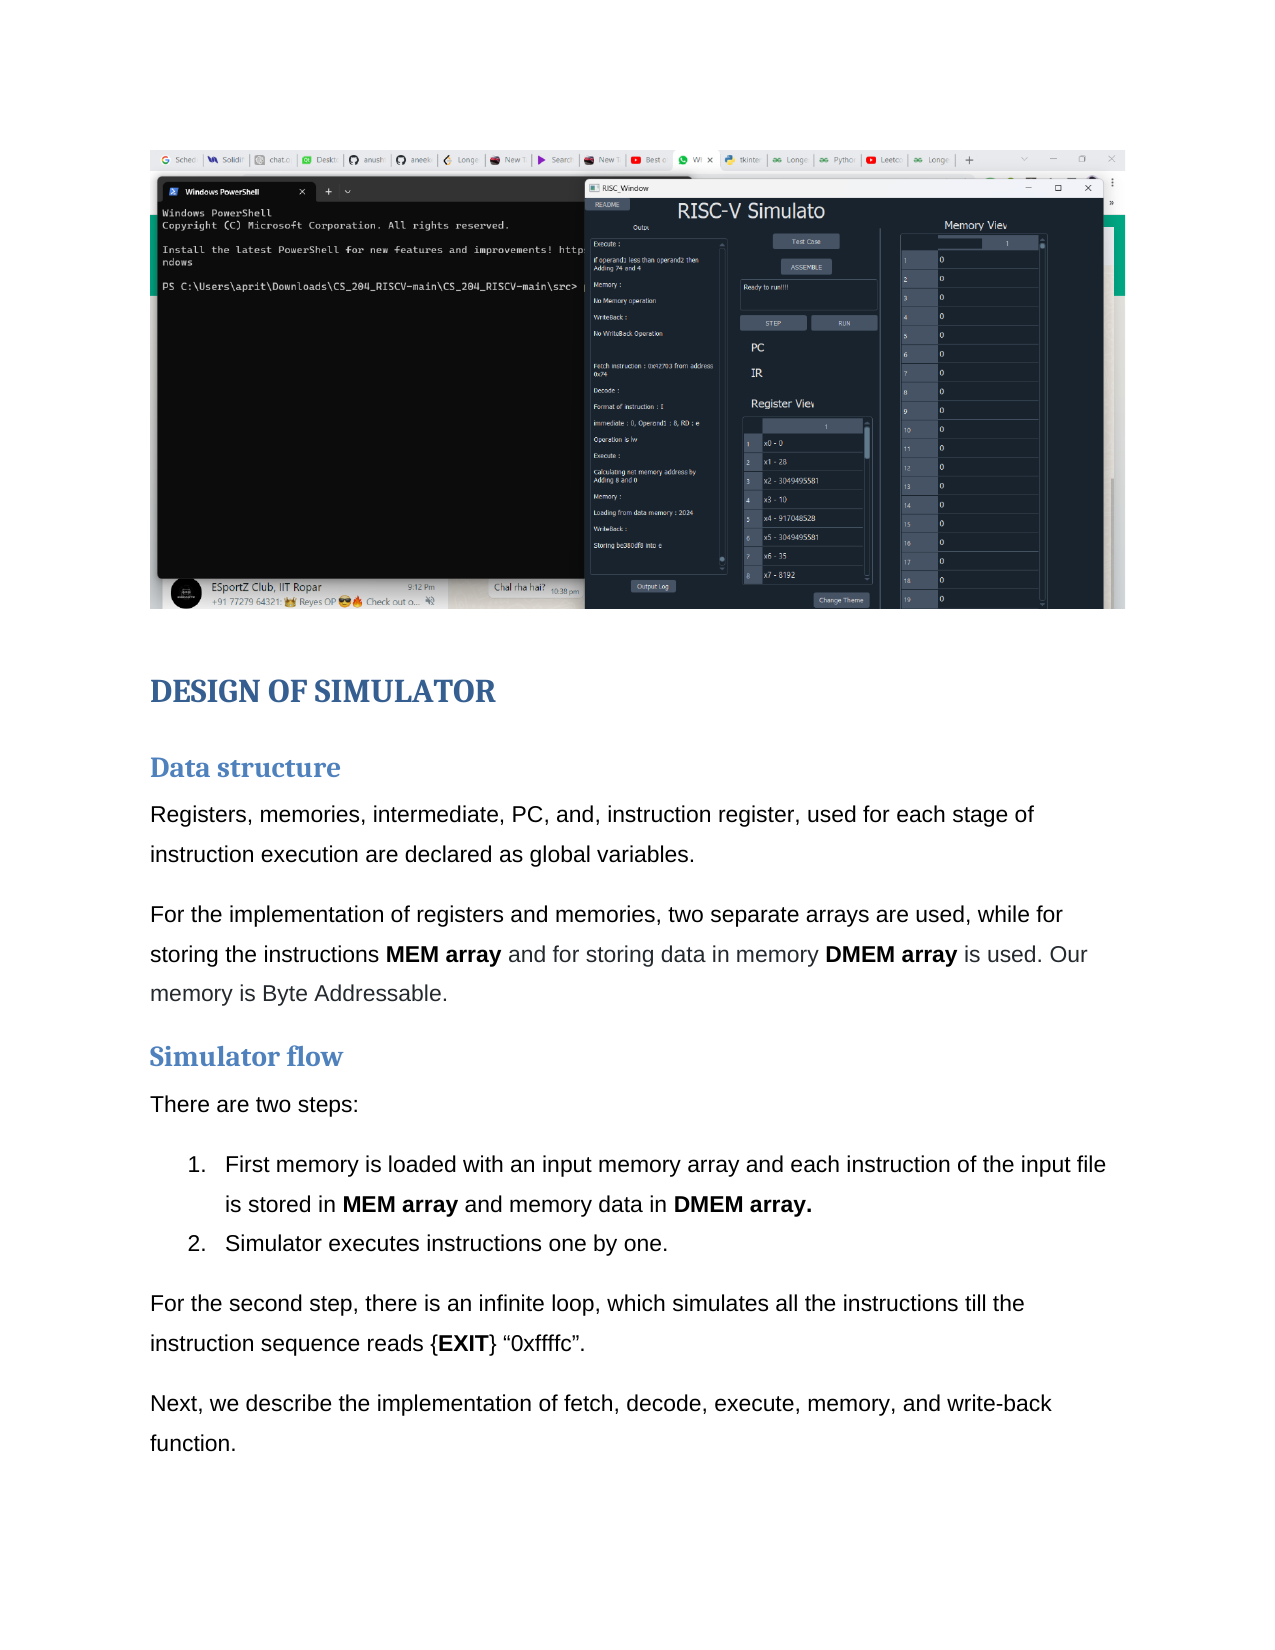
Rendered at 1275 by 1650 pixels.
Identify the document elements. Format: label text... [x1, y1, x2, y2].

text For the second step, there is an infinite loop, which simulates all the instructions till the instruction sequence reads {EXIT} “0xffffc”. [150, 1290, 1125, 1356]
list Simulator executes instructions one by one. [187, 1230, 1125, 1256]
subtitle Simulator flow [150, 1040, 1125, 1074]
list First memory is loaded with an input memory array and each instruction of the input file is stored in MEM array and memory data in DMEM array. [187, 1151, 1125, 1217]
text For the implementation of registers and memories, two separate arrays are used, while for storing the instructions MEM array and for storing data in memory DMEM array is used. Our memory is Byte Addressable. [150, 901, 1125, 1006]
subtitle DESIGN OF SIMULATOR [150, 673, 1125, 711]
subtitle Data structure [150, 751, 1125, 784]
text Registers, memories, intermediate, PC, and, instruction register, used for each stage of instruction execution are declared as global variables. [150, 801, 1125, 867]
text Next, we describe the implementation of fetch, decode, execute, memory, and write-back function. [150, 1390, 1125, 1456]
picture [150, 150, 1125, 609]
text There are two steps: [150, 1091, 1125, 1117]
